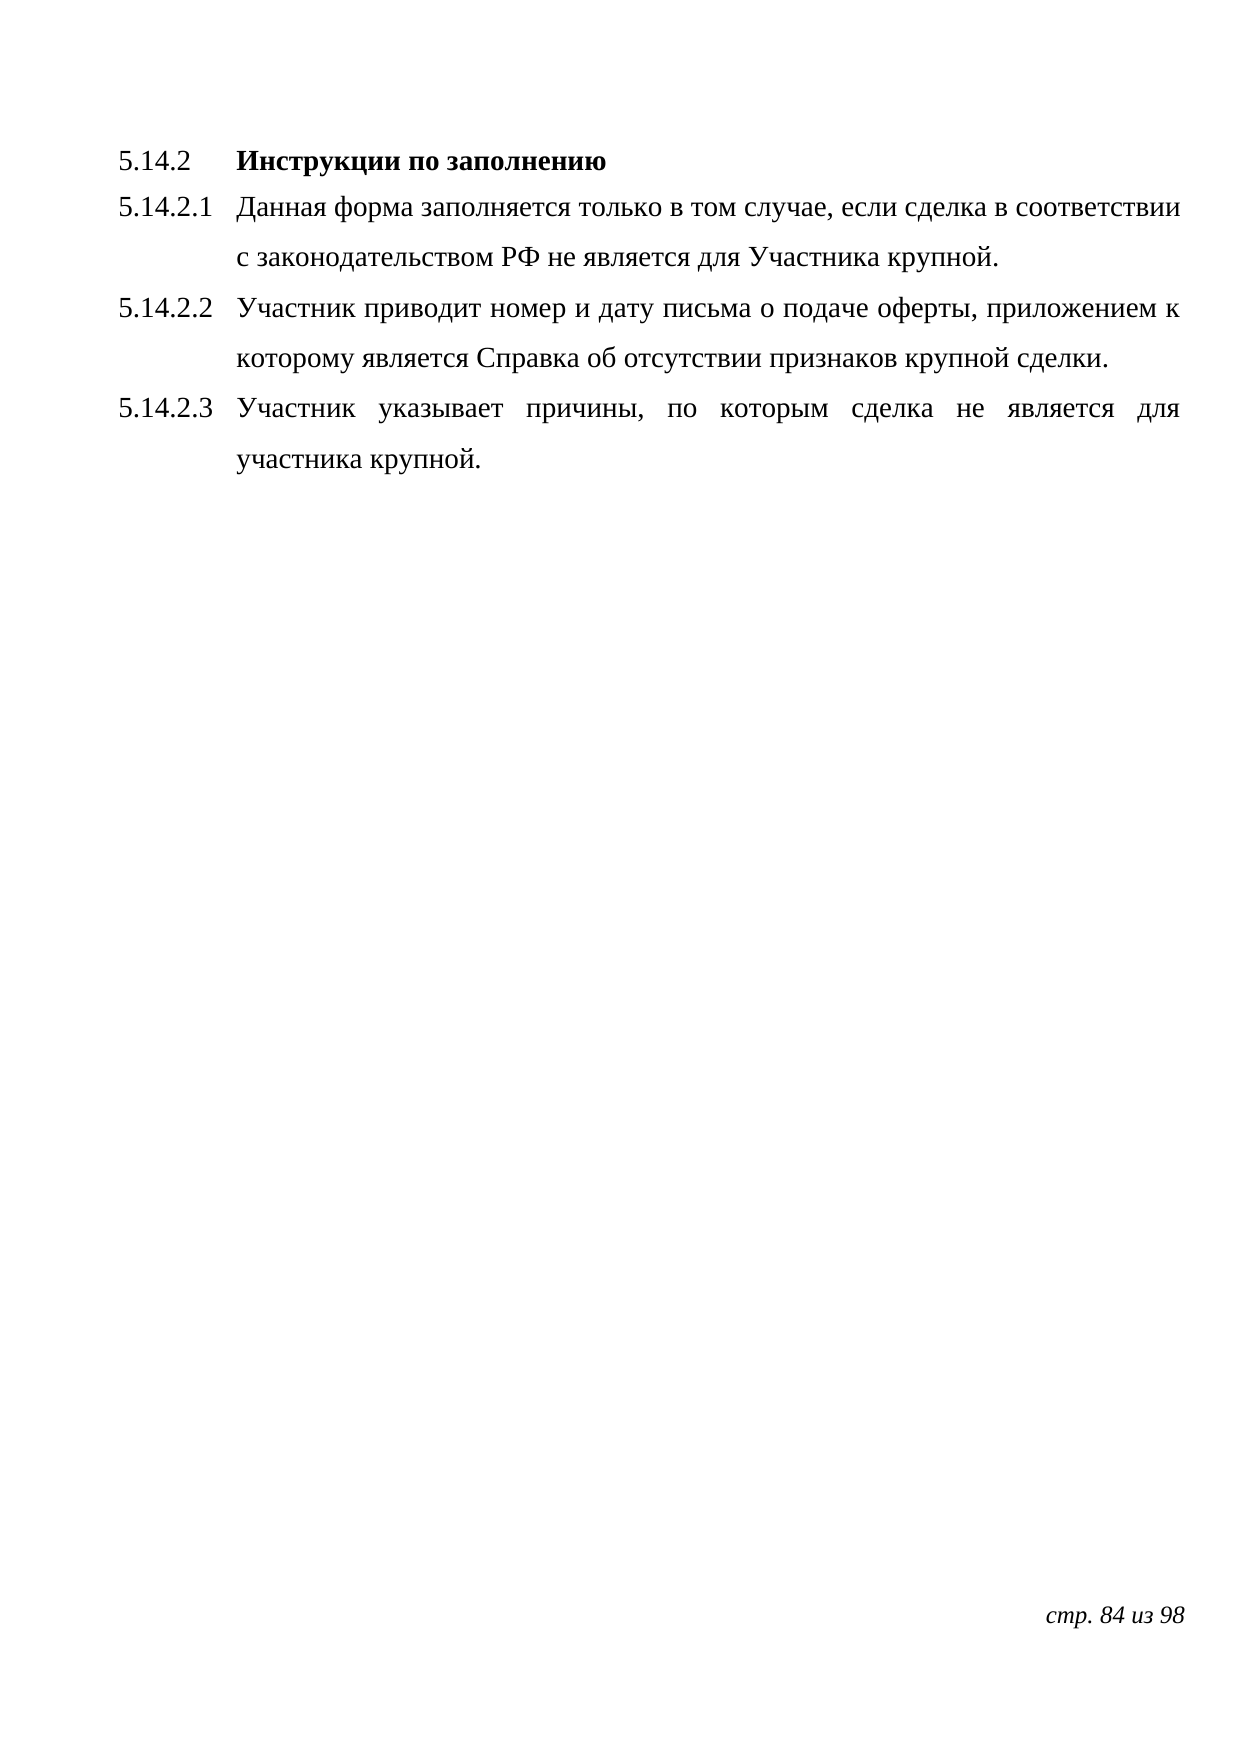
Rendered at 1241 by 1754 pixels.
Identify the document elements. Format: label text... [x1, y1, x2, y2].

list Участник указывает причины, по которым сделка не является для участника крупной. [118, 390, 1181, 474]
list Инструкции по заполнению [118, 143, 1181, 177]
list Участник приводит номер и дату письма о подаче оферты, приложением к которому является Справка об отсутствии признаков крупной сделки. [118, 290, 1181, 374]
list Данная форма заполняется только в том случае, если сделка в соответствии с законодательством РФ не является для Участника крупной. [118, 189, 1181, 273]
